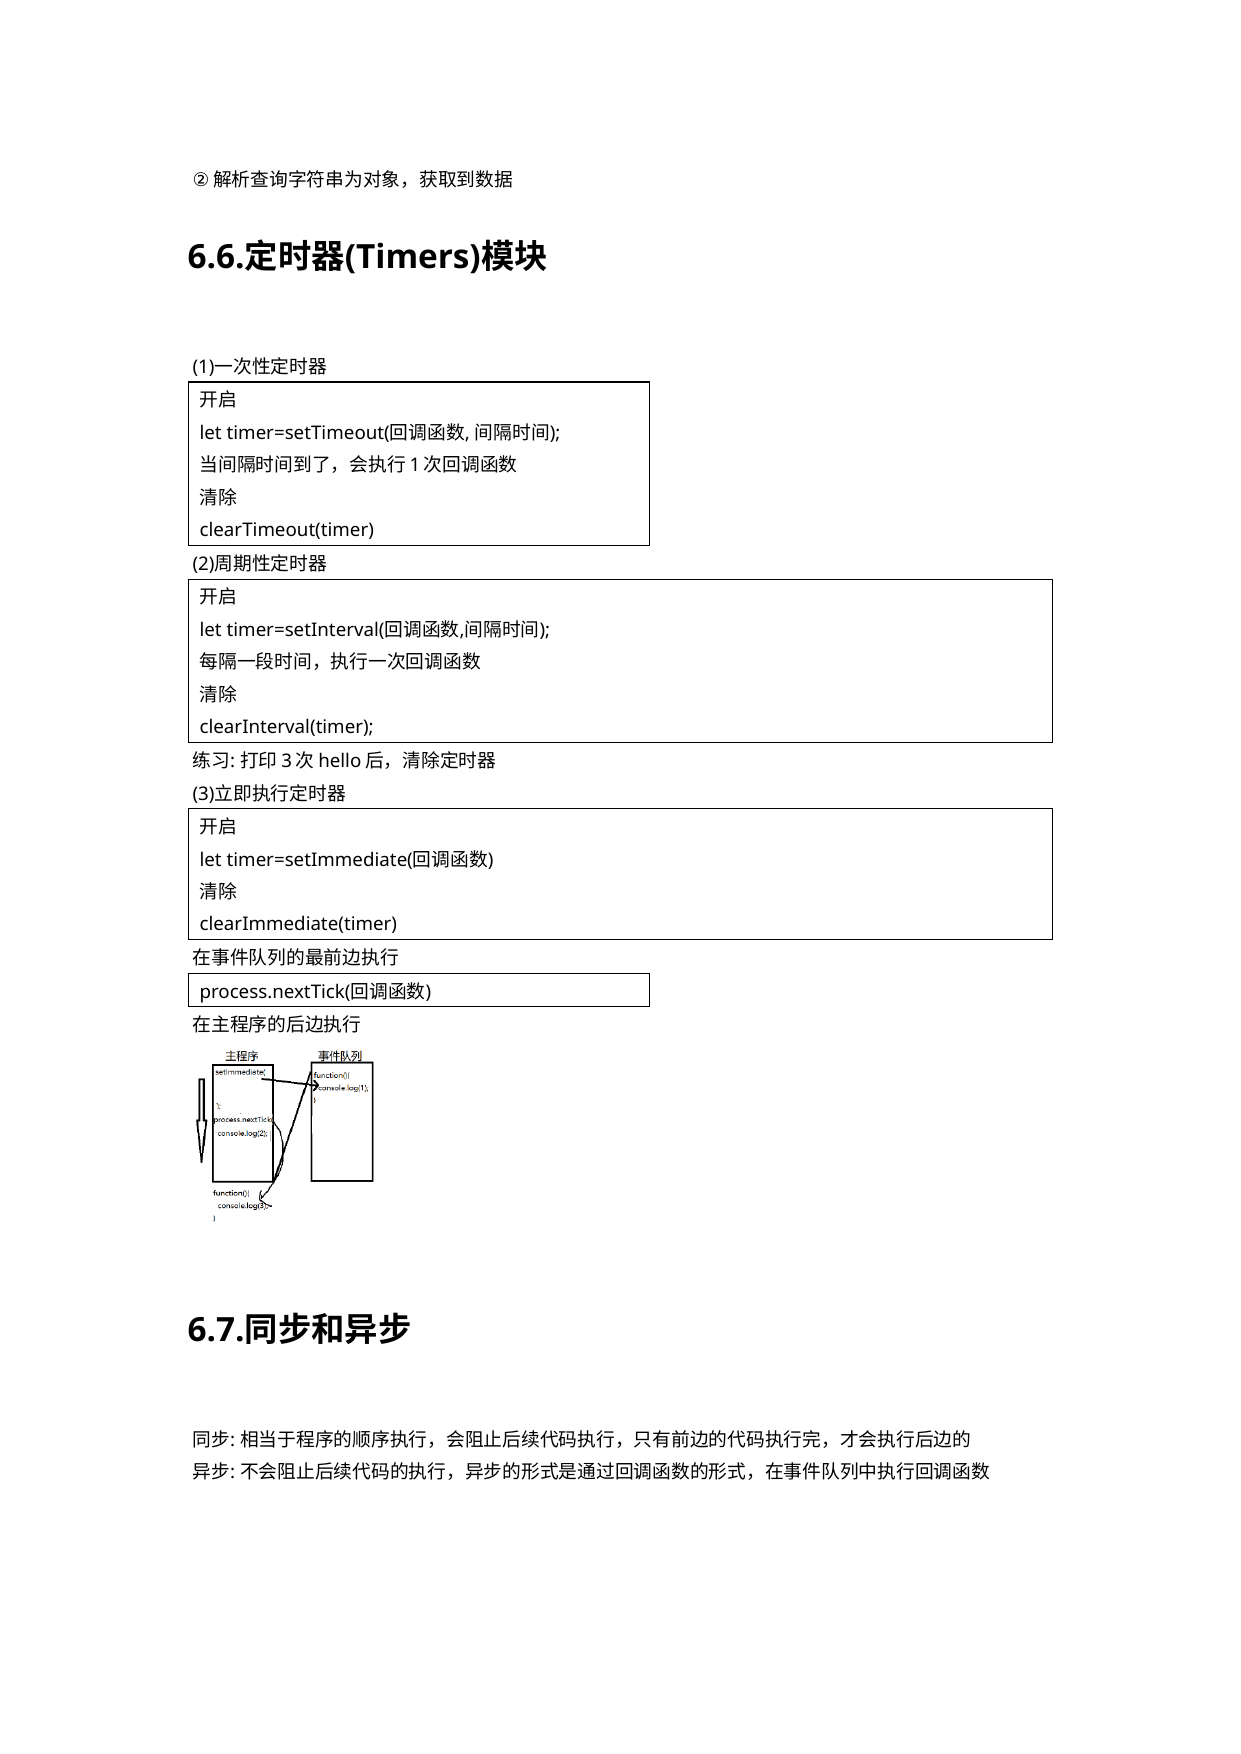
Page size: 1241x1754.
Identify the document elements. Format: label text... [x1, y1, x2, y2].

subtitle 6.7.同步和异步 [187, 1294, 1053, 1359]
table_header 开启 let timer=setImmediate(回调函数) 清除 clearImmediate(timer) [189, 809, 1052, 939]
text 练习: 打印3次hello后，清除定时器 [187, 743, 1053, 776]
text (3)立即执行定时器 [187, 776, 1053, 808]
text ②解析查询字符串为对象，获取到数据 [187, 162, 1053, 194]
text (1)一次性定时器 [187, 349, 1053, 381]
text 在事件队列的最前边执行 [187, 940, 1053, 973]
table_header 开启 let timer=setTimeout(回调函数, 间隔时间); 当间隔时间到了，会执行1次回调函数 清除 clearTimeout(timer) [189, 383, 649, 545]
table_header process.nextTick(回调函数) [189, 974, 649, 1006]
text 同步: 相当于程序的顺序执行，会阻止后续代码执行，只有前边的代码执行完，才会执行后边的 [187, 1422, 1053, 1454]
text 异步: 不会阻止后续代码的执行，异步的形式是通过回调函数的形式，在事件队列中执行回调函数 [187, 1454, 1053, 1487]
picture [192, 1048, 377, 1226]
text 在主程序的后边执行 [187, 1007, 1053, 1040]
table_header 开启 let timer=setInterval(回调函数,间隔时间); 每隔一段时间，执行一次回调函数 清除 clearInterval(timer); [189, 580, 1052, 742]
subtitle 6.6.定时器(Timers)模块 [187, 222, 1053, 287]
text (2)周期性定时器 [187, 546, 1053, 578]
